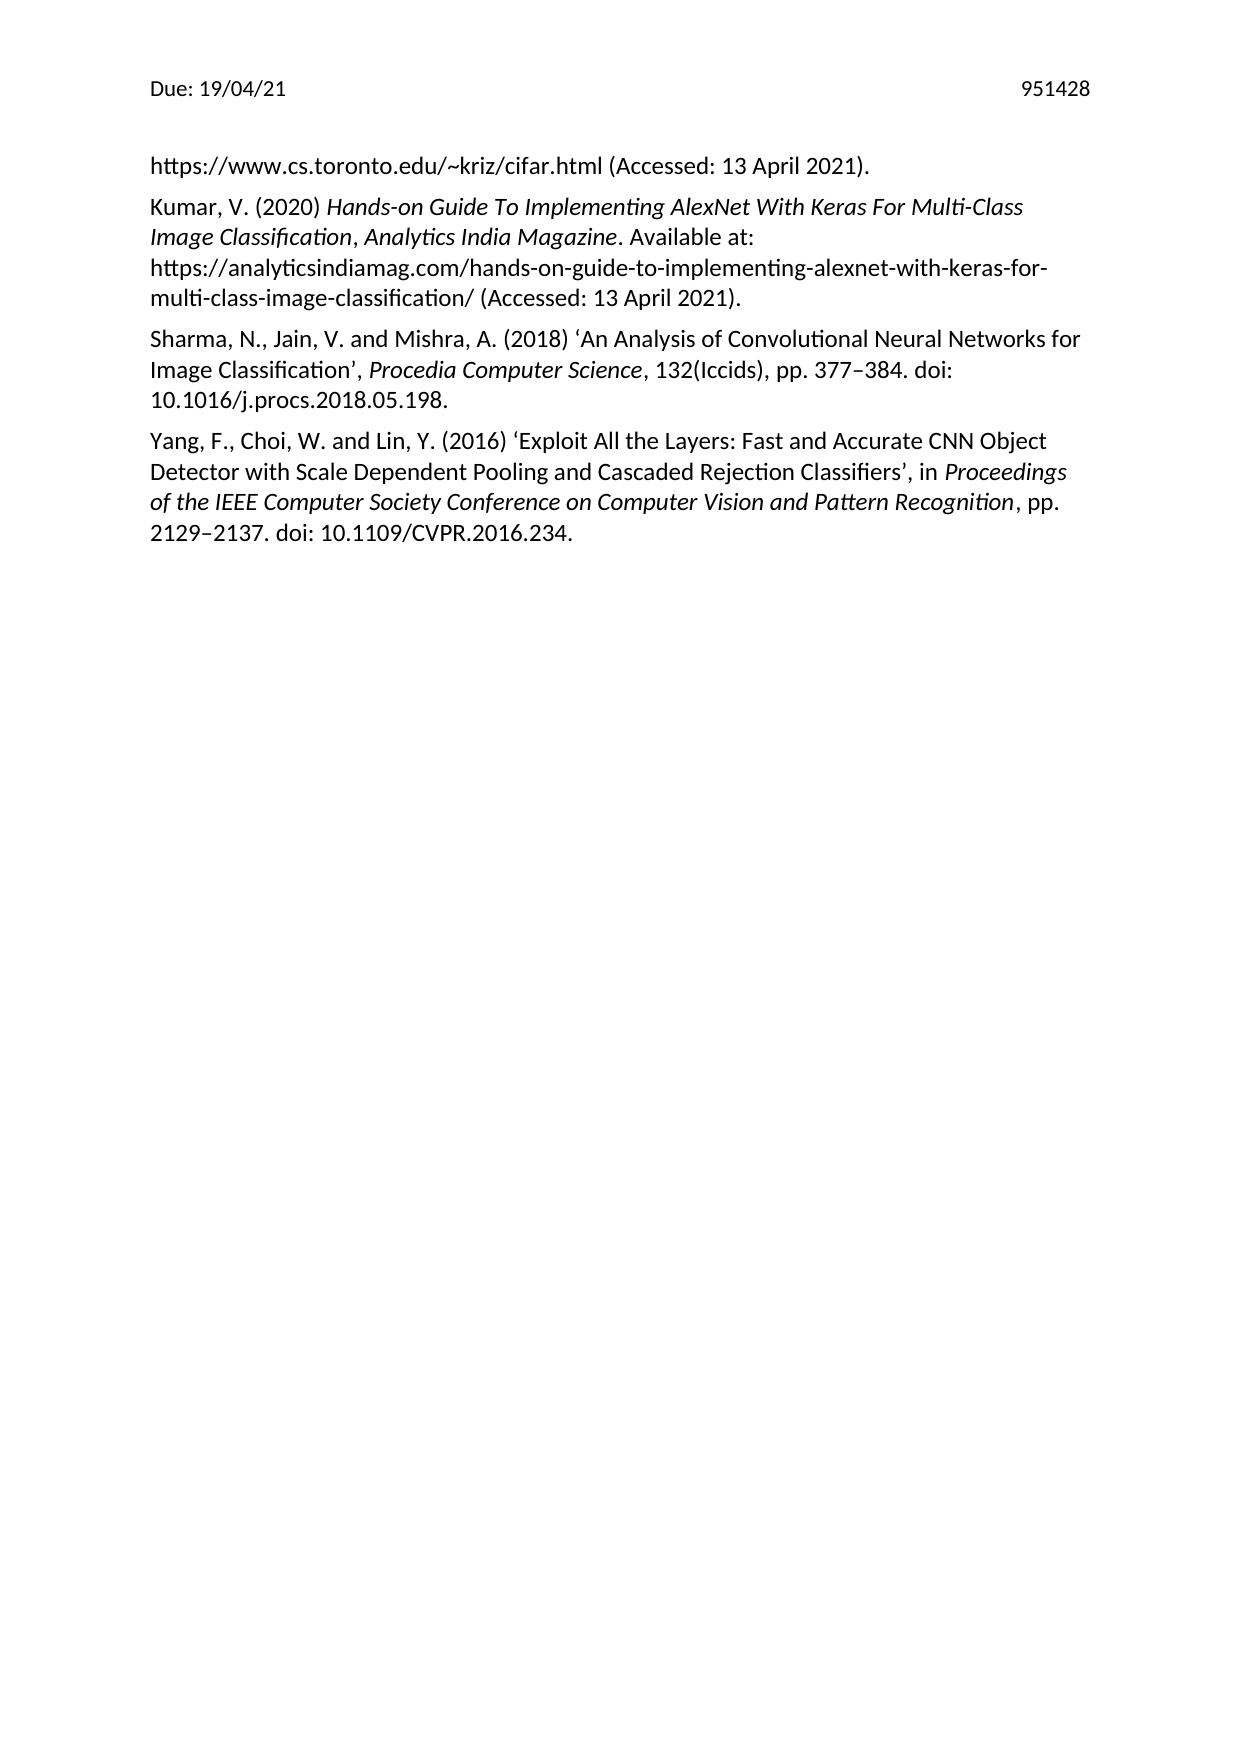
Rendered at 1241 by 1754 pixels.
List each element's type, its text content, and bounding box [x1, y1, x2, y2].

text Kumar, V. (2020) Hands-on Guide To Implementing AlexNet With Keras For Multi-Class Image Classification, Analytics India Magazine. Available at: https://analyticsindiamag.com/hands-on-guide-to-implementing-alexnet-with-keras-for-multi-class-image-classification/ (Accessed: 13 April 2021). [150, 191, 1090, 313]
text Sharma, N., Jain, V. and Mishra, A. (2018) ‘An Analysis of Convolutional Neural Networks for Image Classification’, Procedia Computer Science, 132(Iccids), pp. 377–384. doi: 10.1016/j.procs.2018.05.198. [150, 323, 1090, 415]
text Yang, F., Choi, W. and Lin, Y. (2016) ‘Exploit All the Layers: Fast and Accurate CNN Object Detector with Scale Dependent Pooling and Cascaded Rejection Classifiers’, in Proceedings of the IEEE Computer Society Conference on Computer Vision and Pattern Recognition, pp. 2129–2137. doi: 10.1109/CVPR.2016.234. [150, 425, 1090, 547]
